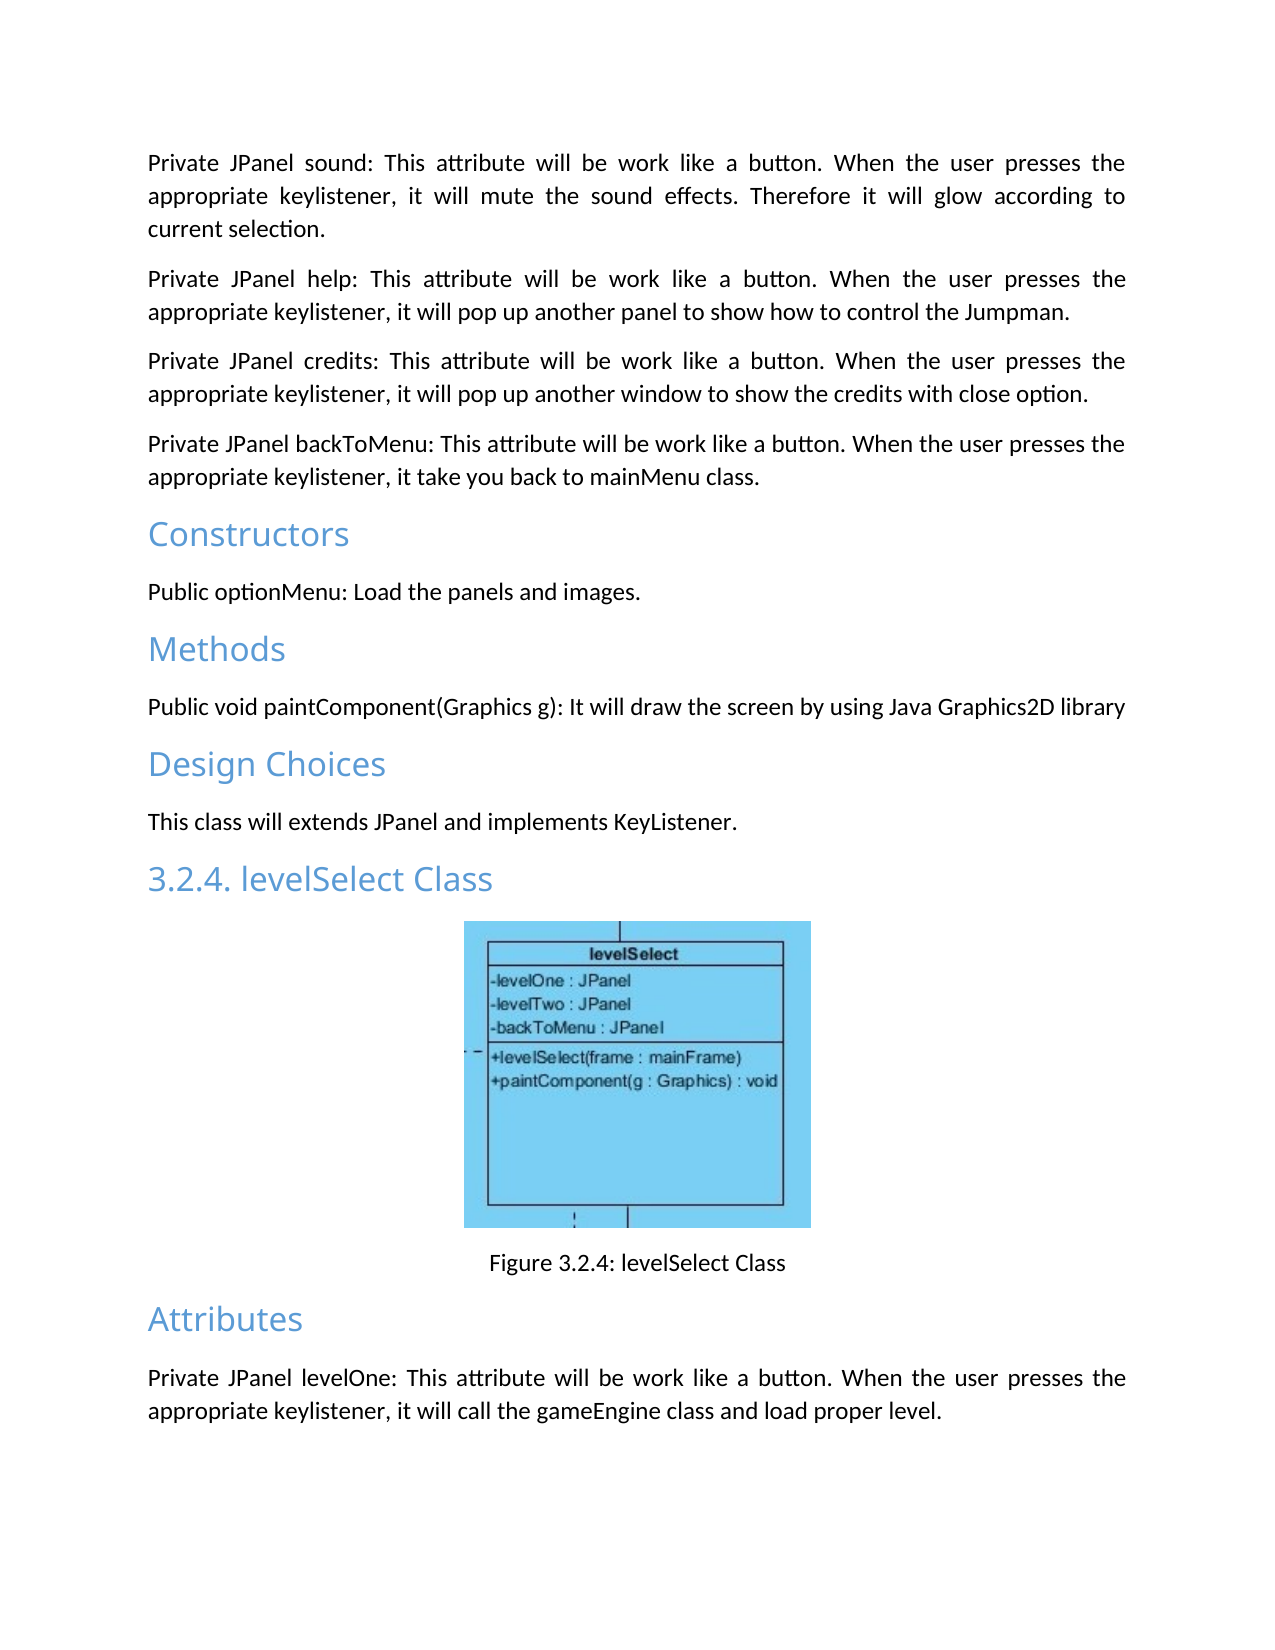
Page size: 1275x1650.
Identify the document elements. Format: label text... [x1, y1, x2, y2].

picture [464, 921, 811, 1228]
text Figure 3.2.4: levelSelect Class [148, 1247, 1127, 1277]
text Design Choices [148, 741, 1127, 786]
text Private JPanel sound: This attribute will be work like a button. When the user presses the appropriate keylistener, it will mute the sound effects. Therefore it will glow according to current selection. [148, 148, 1127, 244]
text Constructors [148, 511, 1127, 556]
text Private JPanel credits: This attribute will be work like a button. When the user presses the appropriate keylistener, it will pop up another window to show the credits with close option. [148, 346, 1127, 409]
text This class will extends JPanel and implements KeyListener. [148, 807, 1127, 837]
text Private JPanel backToMenu: This attribute will be work like a button. When the user presses the appropriate keylistener, it take you back to mainMenu class. [148, 428, 1127, 491]
text 3.2.4. levelSelect Class [148, 856, 1127, 902]
text Methods [148, 626, 1127, 671]
text Private JPanel help: This attribute will be work like a button. When the user presses the appropriate keylistener, it will pop up another panel to show how to control the Jumpman. [148, 263, 1127, 326]
text Private JPanel levelOne: This attribute will be work like a button. When the user presses the appropriate keylistener, it will call the gameEngine class and load proper level. [148, 1362, 1127, 1425]
text Public optionMenu: Load the panels and images. [148, 576, 1127, 607]
text Attributes [148, 1296, 1127, 1342]
text Public void paintComponent(Graphics g): It will draw the screen by using Java Graphics2D library [148, 691, 1127, 722]
